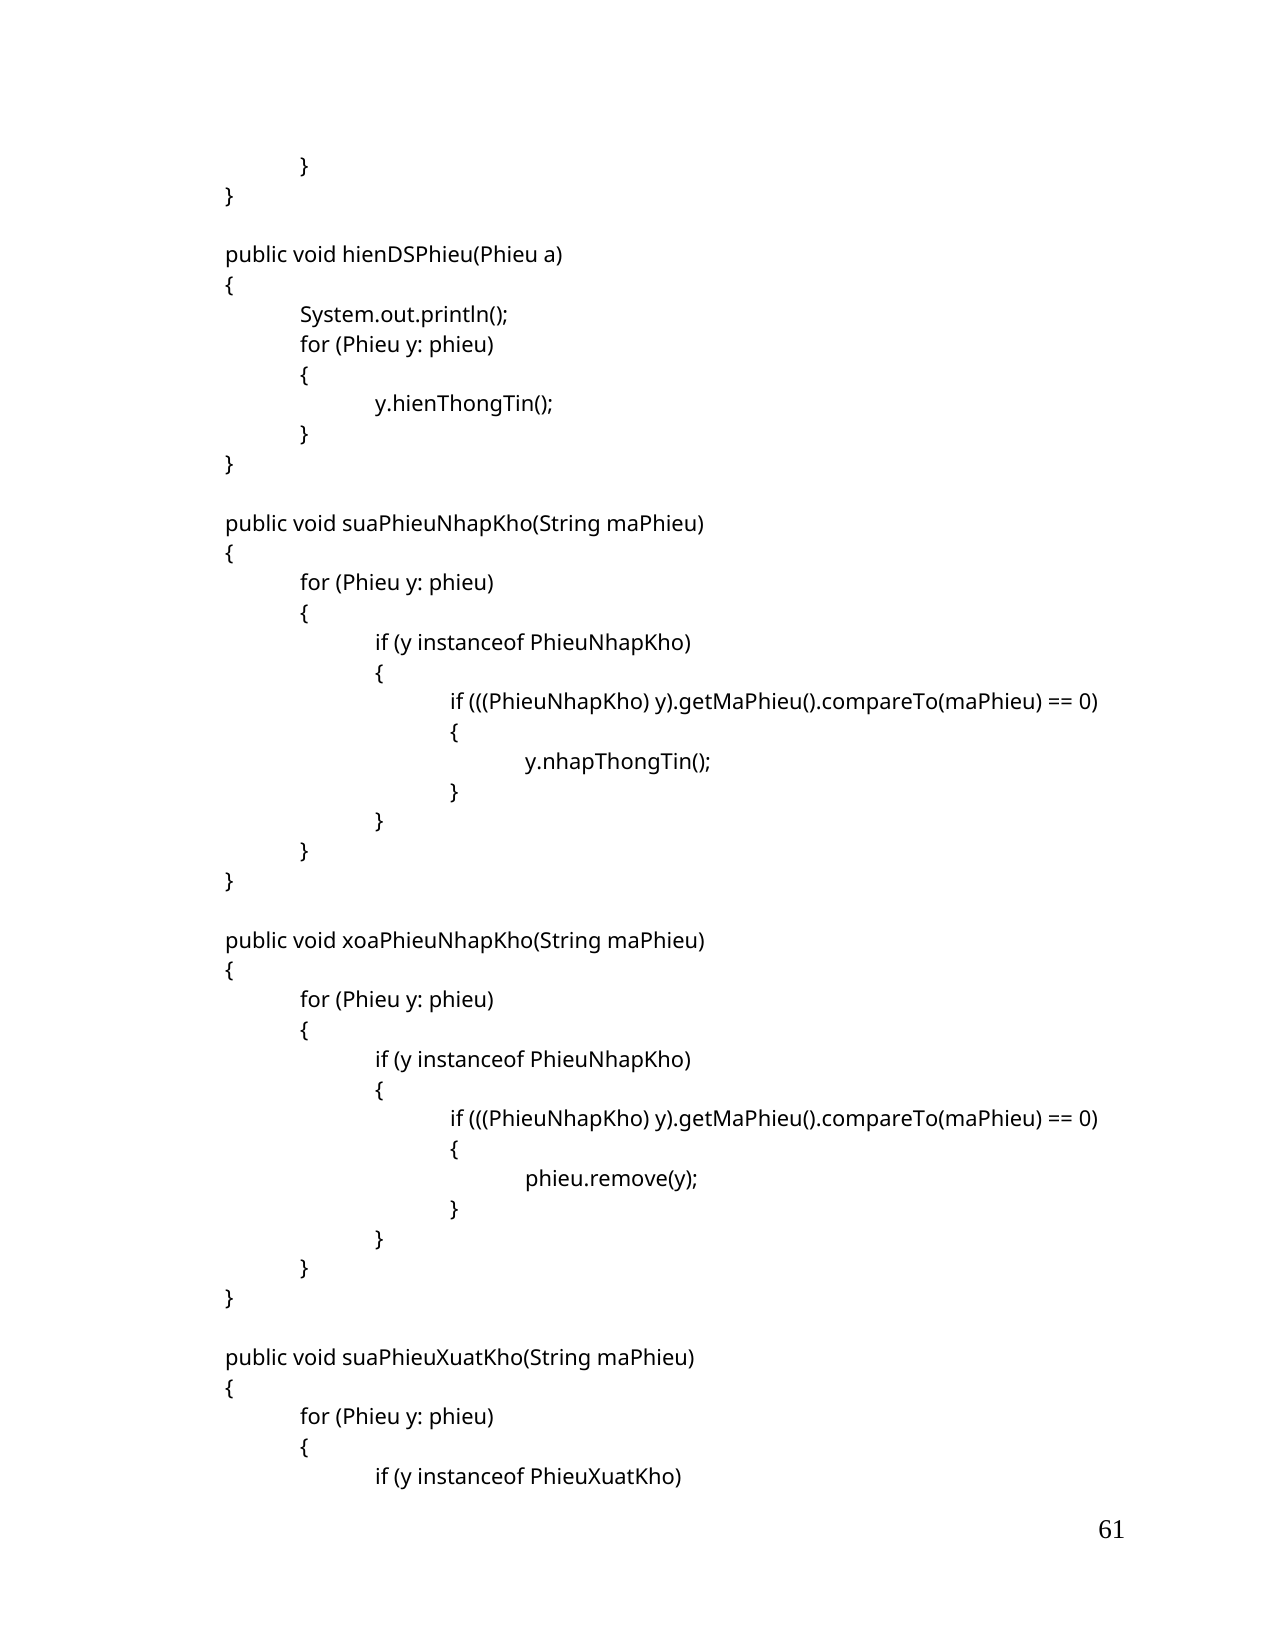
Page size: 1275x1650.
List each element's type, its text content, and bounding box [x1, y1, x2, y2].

text System.out.println(); [150, 299, 1125, 329]
text y.hienThongTin(); [150, 388, 1125, 418]
text } [150, 776, 1125, 805]
text { [150, 1431, 1125, 1461]
text if (y instanceof PhieuNhapKho) [150, 627, 1125, 656]
text } [150, 448, 1125, 478]
text { [150, 1073, 1125, 1103]
text for (Phieu y: phieu) [150, 984, 1125, 1014]
text for (Phieu y: phieu) [150, 329, 1125, 358]
text if (y instanceof PhieuXuatKho) [150, 1461, 1125, 1491]
text { [150, 716, 1125, 746]
text } [150, 418, 1125, 448]
text { [150, 597, 1125, 627]
text public void suaPhieuNhapKho(String maPhieu) [150, 507, 1125, 537]
text { [150, 269, 1125, 299]
text { [150, 358, 1125, 388]
text } [150, 180, 1125, 209]
text public void xoaPhieuNhapKho(String maPhieu) [150, 924, 1125, 954]
text } [150, 865, 1125, 895]
text if (((PhieuNhapKho) y).getMaPhieu().compareTo(maPhieu) == 0) [150, 686, 1125, 716]
text } [150, 835, 1125, 865]
text for (Phieu y: phieu) [150, 1401, 1125, 1431]
text public void suaPhieuXuatKho(String maPhieu) [150, 1342, 1125, 1371]
text phieu.remove(y); [150, 1163, 1125, 1193]
text } [150, 1282, 1125, 1312]
text { [150, 1133, 1125, 1163]
text if (y instanceof PhieuNhapKho) [150, 1044, 1125, 1073]
text if (((PhieuNhapKho) y).getMaPhieu().compareTo(maPhieu) == 0) [150, 1103, 1125, 1133]
text { [150, 656, 1125, 686]
text } [150, 805, 1125, 835]
text } [150, 150, 1125, 180]
text } [150, 1222, 1125, 1252]
text y.nhapThongTin(); [150, 746, 1125, 776]
text } [150, 1193, 1125, 1222]
text { [150, 954, 1125, 984]
text } [150, 1252, 1125, 1282]
text { [150, 1014, 1125, 1044]
text for (Phieu y: phieu) [150, 567, 1125, 597]
text { [150, 537, 1125, 567]
text public void hienDSPhieu(Phieu a) [150, 239, 1125, 269]
text { [150, 1371, 1125, 1401]
